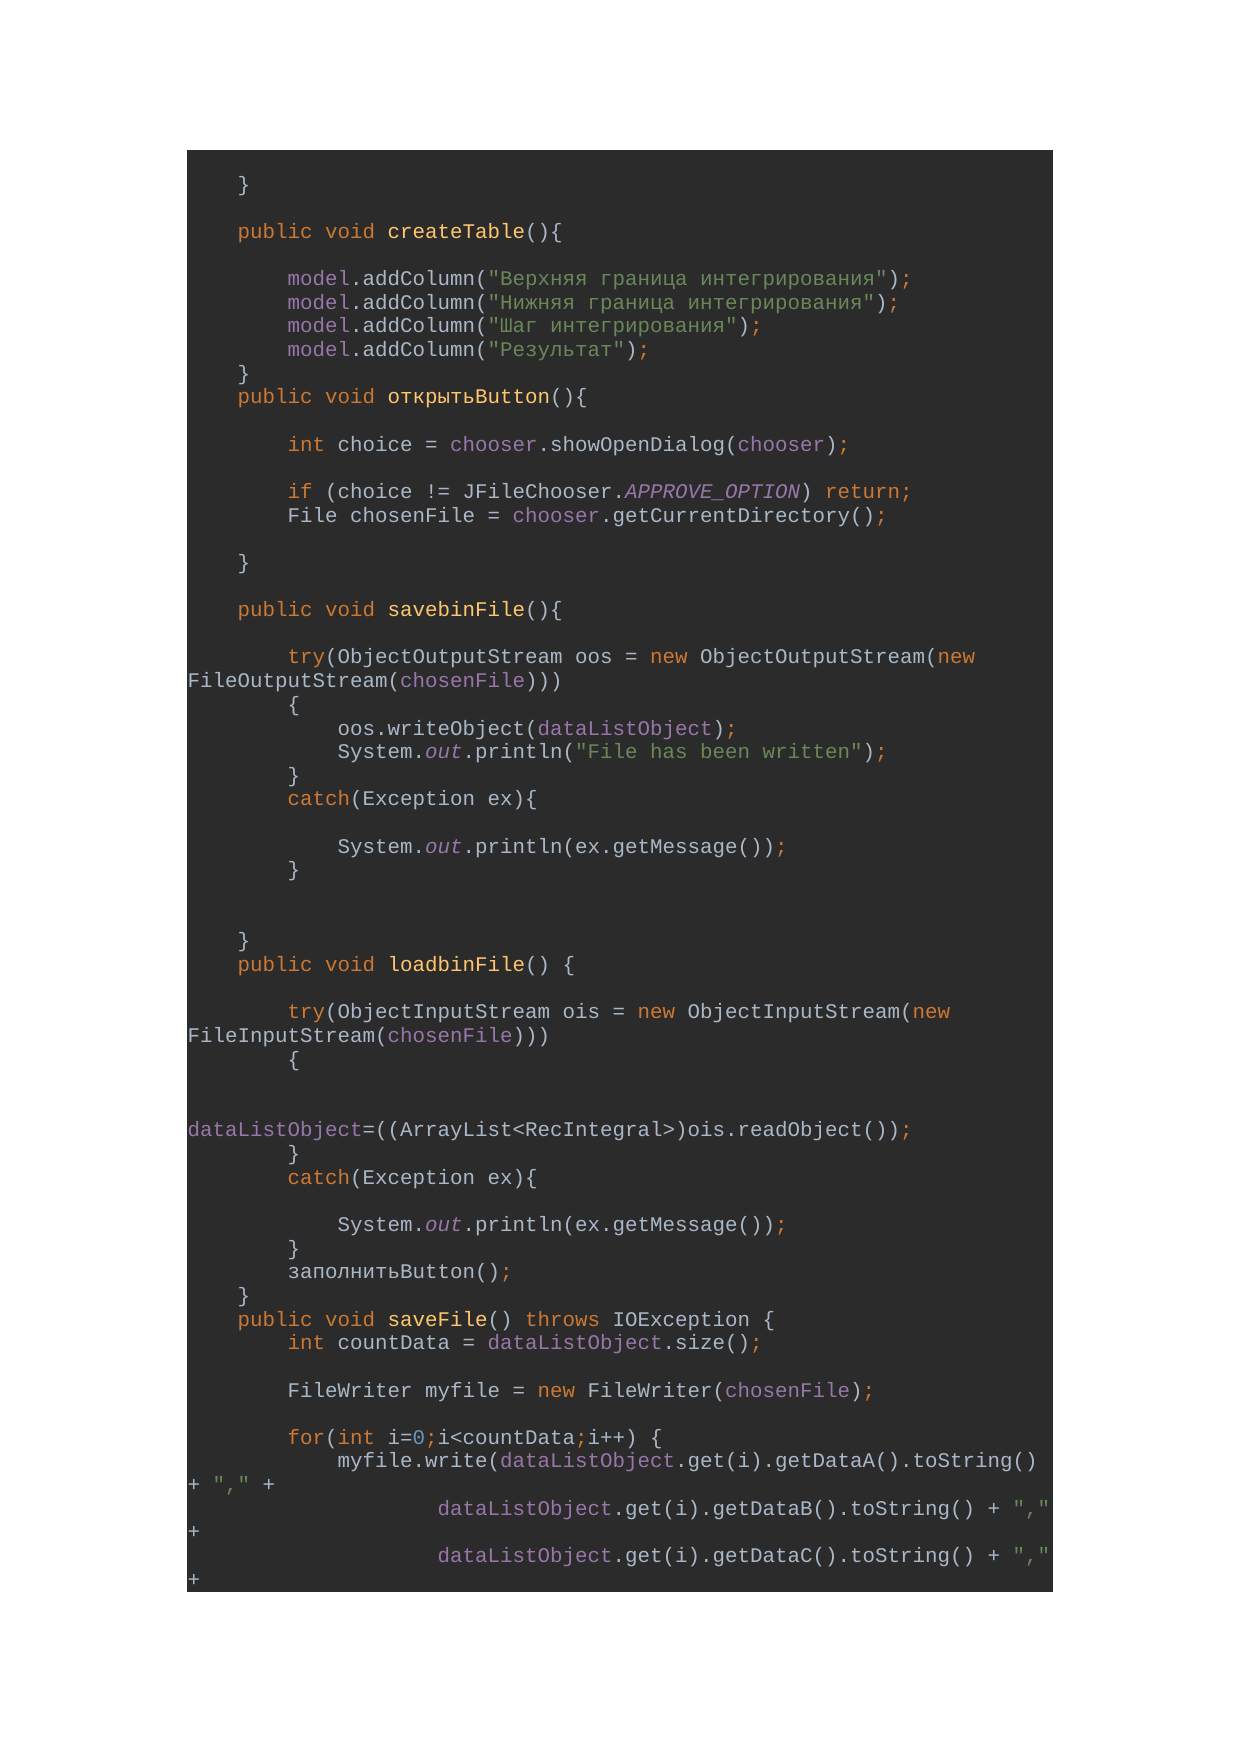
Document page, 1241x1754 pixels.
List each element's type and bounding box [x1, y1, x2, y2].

text [187, 150, 1053, 1592]
